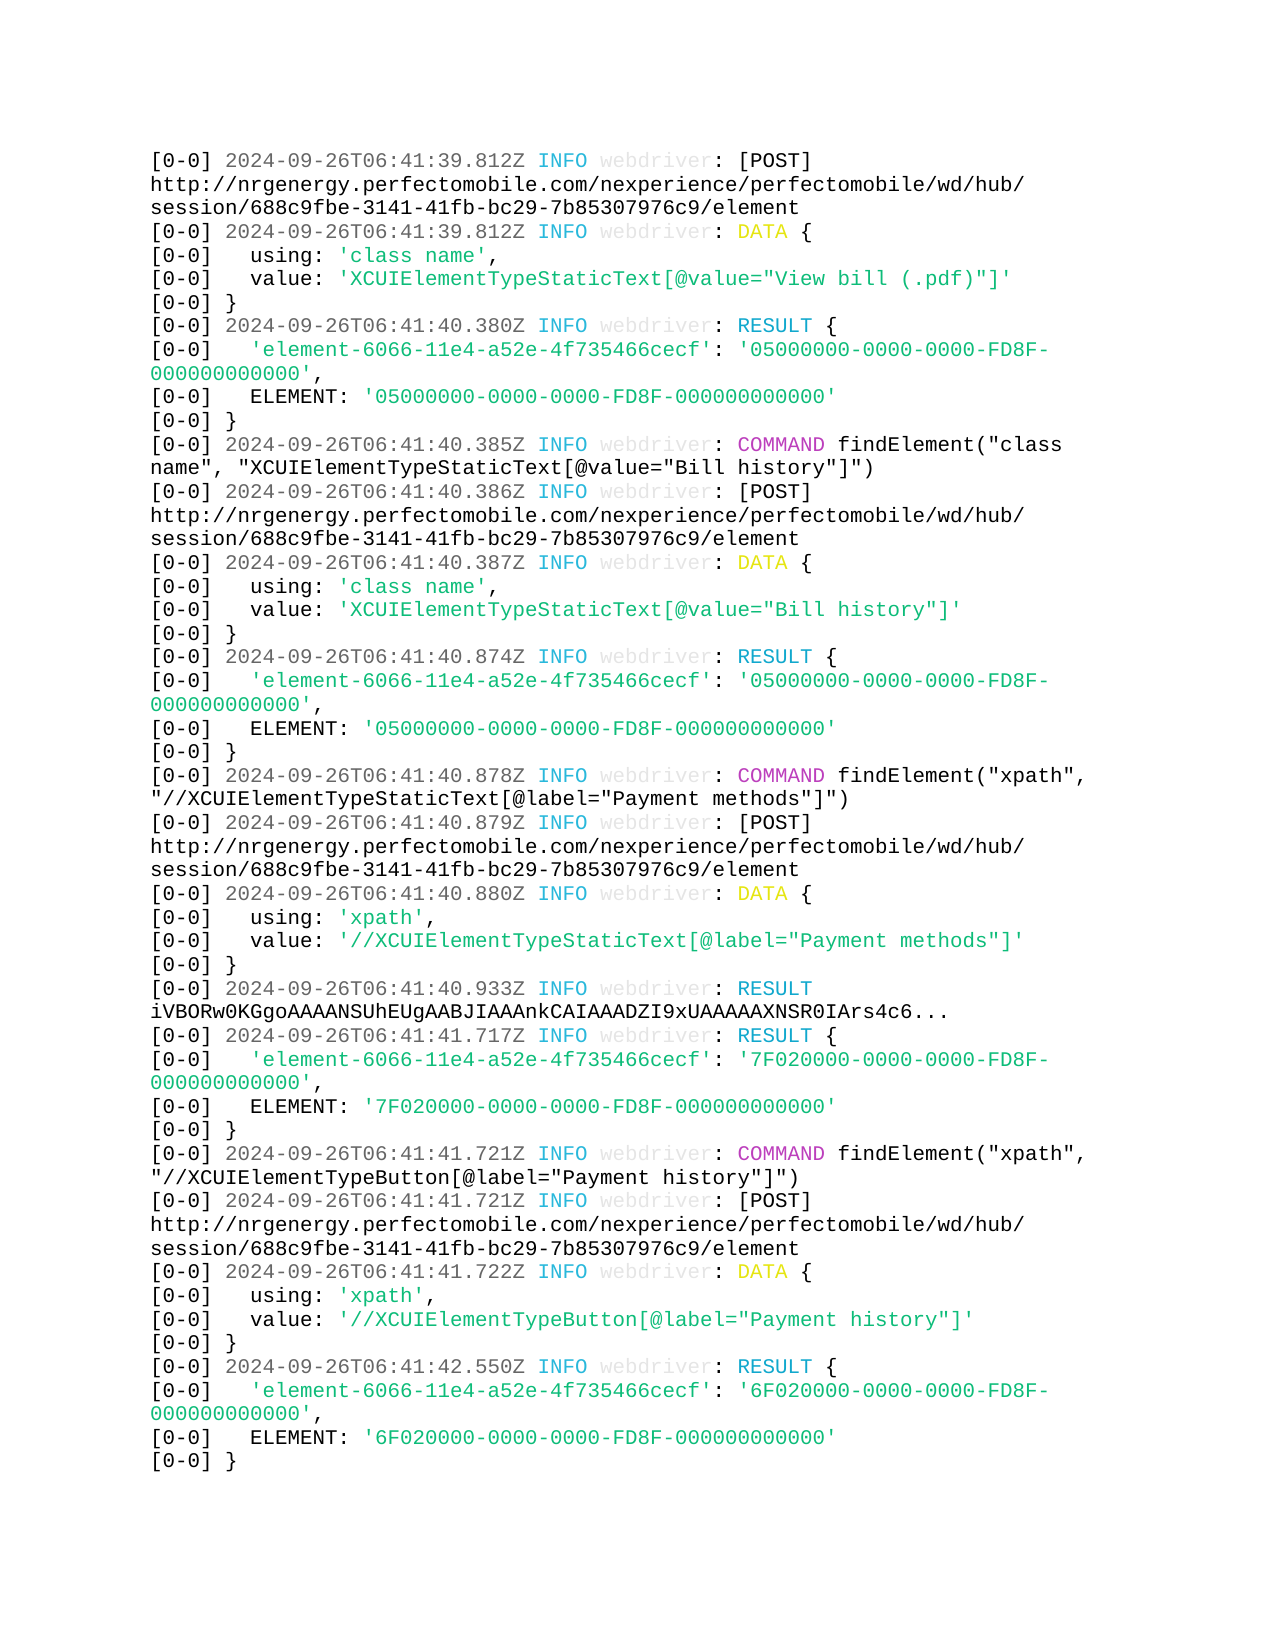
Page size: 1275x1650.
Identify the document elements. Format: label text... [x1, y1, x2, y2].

text [0-0] value: '//XCUIElementTypeStaticText[@label="Payment methods"]' [150, 930, 1125, 954]
text [0-0] 2024-09-26T06:41:40.380Z INFO webdriver: RESULT { [150, 316, 1125, 339]
text [0-0] using: 'xpath', [150, 1285, 1125, 1309]
text [0-0] 2024-09-26T06:41:40.387Z INFO webdriver: DATA { [150, 552, 1125, 576]
text [0-0] using: 'xpath', [150, 907, 1125, 930]
text [0-0] 'element-6066-11e4-a52e-4f735466cecf': '05000000-0000-0000-FD8F-000000000000', [150, 339, 1125, 386]
text [0-0] } [150, 1451, 1125, 1474]
text [0-0] } [150, 1119, 1125, 1143]
text [0-0] 2024-09-26T06:41:40.385Z INFO webdriver: COMMAND findElement("class name", "XCUIElementTypeStaticText[@value="Bill history"]") [150, 434, 1125, 481]
text [0-0] 2024-09-26T06:41:40.874Z INFO webdriver: RESULT { [150, 647, 1125, 670]
text [0-0] } [150, 623, 1125, 647]
text [0-0] value: '//XCUIElementTypeButton[@label="Payment history"]' [150, 1309, 1125, 1332]
text [0-0] 2024-09-26T06:41:40.879Z INFO webdriver: [POST] http://nrgenergy.perfectomobile.com/nexperience/perfectomobile/wd/hub/session/688c9fbe-3141-41fb-bc29-7b85307976c9/element [150, 812, 1125, 883]
text [0-0] } [150, 954, 1125, 978]
text [0-0] value: 'XCUIElementTypeStaticText[@value="Bill history"]' [150, 599, 1125, 623]
text [0-0] 2024-09-26T06:41:41.721Z INFO webdriver: COMMAND findElement("xpath", "//XCUIElementTypeButton[@label="Payment history"]") [150, 1143, 1125, 1190]
text [0-0] using: 'class name', [150, 576, 1125, 599]
text [0-0] ELEMENT: '05000000-0000-0000-FD8F-000000000000' [150, 717, 1125, 741]
text [0-0] 2024-09-26T06:41:40.878Z INFO webdriver: COMMAND findElement("xpath", "//XCUIElementTypeStaticText[@label="Payment methods"]") [150, 765, 1125, 812]
text [0-0] } [150, 741, 1125, 765]
text [0-0] } [150, 410, 1125, 434]
text [0-0] ELEMENT: '05000000-0000-0000-FD8F-000000000000' [150, 386, 1125, 410]
text [0-0] 2024-09-26T06:41:39.812Z INFO webdriver: DATA { [150, 221, 1125, 244]
text [0-0] 'element-6066-11e4-a52e-4f735466cecf': '6F020000-0000-0000-FD8F-000000000000', [150, 1379, 1125, 1427]
text [0-0] 2024-09-26T06:41:40.933Z INFO webdriver: RESULT iVBORw0KGgoAAAANSUhEUgAABJIAAAnkCAIAAADZI9xUAAAAAXNSR0IArs4c6... [150, 978, 1125, 1025]
text [0-0] ELEMENT: '6F020000-0000-0000-FD8F-000000000000' [150, 1427, 1125, 1451]
text [0-0] using: 'class name', [150, 244, 1125, 268]
text [0-0] } [150, 1332, 1125, 1356]
text [0-0] 2024-09-26T06:41:42.550Z INFO webdriver: RESULT { [150, 1356, 1125, 1379]
text [0-0] ELEMENT: '7F020000-0000-0000-FD8F-000000000000' [150, 1096, 1125, 1119]
text [0-0] 2024-09-26T06:41:41.721Z INFO webdriver: [POST] http://nrgenergy.perfectomobile.com/nexperience/perfectomobile/wd/hub/session/688c9fbe-3141-41fb-bc29-7b85307976c9/element [150, 1190, 1125, 1261]
text [0-0] 2024-09-26T06:41:39.812Z INFO webdriver: [POST] http://nrgenergy.perfectomobile.com/nexperience/perfectomobile/wd/hub/session/688c9fbe-3141-41fb-bc29-7b85307976c9/element [150, 150, 1125, 221]
text [0-0] 2024-09-26T06:41:41.717Z INFO webdriver: RESULT { [150, 1025, 1125, 1048]
text [0-0] value: 'XCUIElementTypeStaticText[@value="View bill (.pdf)"]' [150, 268, 1125, 292]
text [0-0] 2024-09-26T06:41:41.722Z INFO webdriver: DATA { [150, 1261, 1125, 1285]
text [0-0] 2024-09-26T06:41:40.386Z INFO webdriver: [POST] http://nrgenergy.perfectomobile.com/nexperience/perfectomobile/wd/hub/session/688c9fbe-3141-41fb-bc29-7b85307976c9/element [150, 481, 1125, 552]
text [0-0] 2024-09-26T06:41:40.880Z INFO webdriver: DATA { [150, 883, 1125, 907]
text [0-0] } [150, 292, 1125, 316]
text [0-0] 'element-6066-11e4-a52e-4f735466cecf': '7F020000-0000-0000-FD8F-000000000000', [150, 1048, 1125, 1096]
text [0-0] 'element-6066-11e4-a52e-4f735466cecf': '05000000-0000-0000-FD8F-000000000000', [150, 670, 1125, 717]
